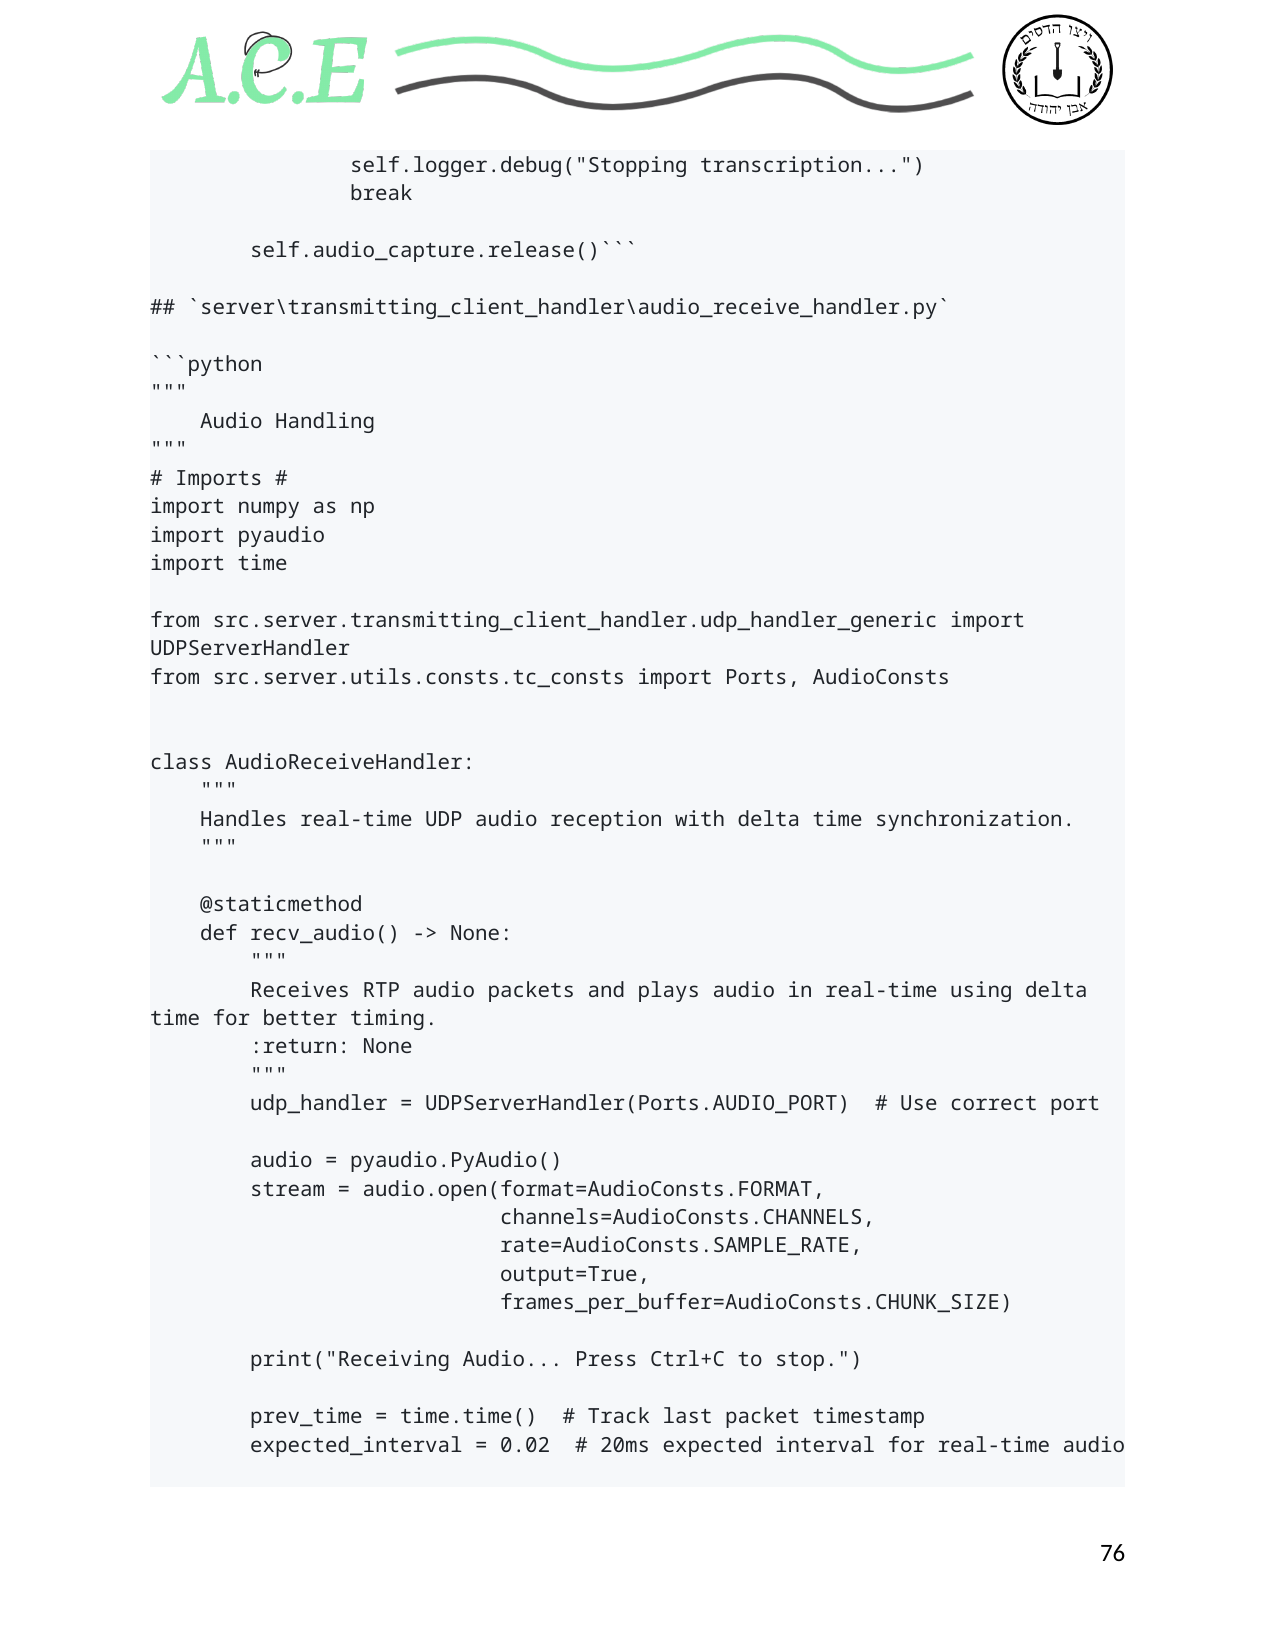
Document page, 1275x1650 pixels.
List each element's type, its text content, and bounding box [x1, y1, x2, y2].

text Receives RTP audio packets and plays audio in real-time using delta time for better timing. [150, 975, 1125, 1032]
text break [150, 178, 1125, 207]
text self.logger.debug("Stopping transcription...") [150, 150, 1125, 178]
text import numpy as np [150, 491, 1125, 520]
text :return: None [150, 1032, 1125, 1060]
text import time [150, 548, 1125, 577]
text class AudioReceiveHandler: [150, 747, 1125, 776]
text audio = pyaudio.PyAudio() [150, 1145, 1125, 1174]
text """ [150, 776, 1125, 804]
text Audio Handling [150, 406, 1125, 434]
text """ [150, 434, 1125, 463]
text """ [150, 377, 1125, 406]
text print("Receiving Audio... Press Ctrl+C to stop.") [150, 1344, 1125, 1373]
text from src.server.transmitting_client_handler.udp_handler_generic import UDPServerHandler [150, 605, 1125, 662]
text # Imports # [150, 463, 1125, 491]
text channels=AudioConsts.CHANNELS, [150, 1202, 1125, 1231]
text self.audio_capture.release()``` [150, 235, 1125, 264]
text """ [150, 832, 1125, 861]
text import pyaudio [150, 520, 1125, 548]
text frames_per_buffer=AudioConsts.CHUNK_SIZE) [150, 1287, 1125, 1316]
text @staticmethod [150, 889, 1125, 918]
text stream = audio.open(format=AudioConsts.FORMAT, [150, 1174, 1125, 1202]
text """ [150, 946, 1125, 975]
text ```python [150, 349, 1125, 377]
text rate=AudioConsts.SAMPLE_RATE, [150, 1231, 1125, 1259]
text def recv_audio() -> None: [150, 918, 1125, 946]
picture [150, 1, 1125, 139]
text Handles real-time UDP audio reception with delta time synchronization. [150, 804, 1125, 832]
text ## `server\transmitting_client_handler\audio_receive_handler.py` [150, 292, 1125, 321]
text from src.server.utils.consts.tc_consts import Ports, AudioConsts [150, 662, 1125, 690]
text expected_interval = 0.02 # 20ms expected interval for real-time audio [150, 1430, 1125, 1458]
text """ [150, 1060, 1125, 1088]
text udp_handler = UDPServerHandler(Ports.AUDIO_PORT) # Use correct port [150, 1088, 1125, 1117]
text output=True, [150, 1259, 1125, 1287]
text prev_time = time.time() # Track last packet timestamp [150, 1401, 1125, 1430]
